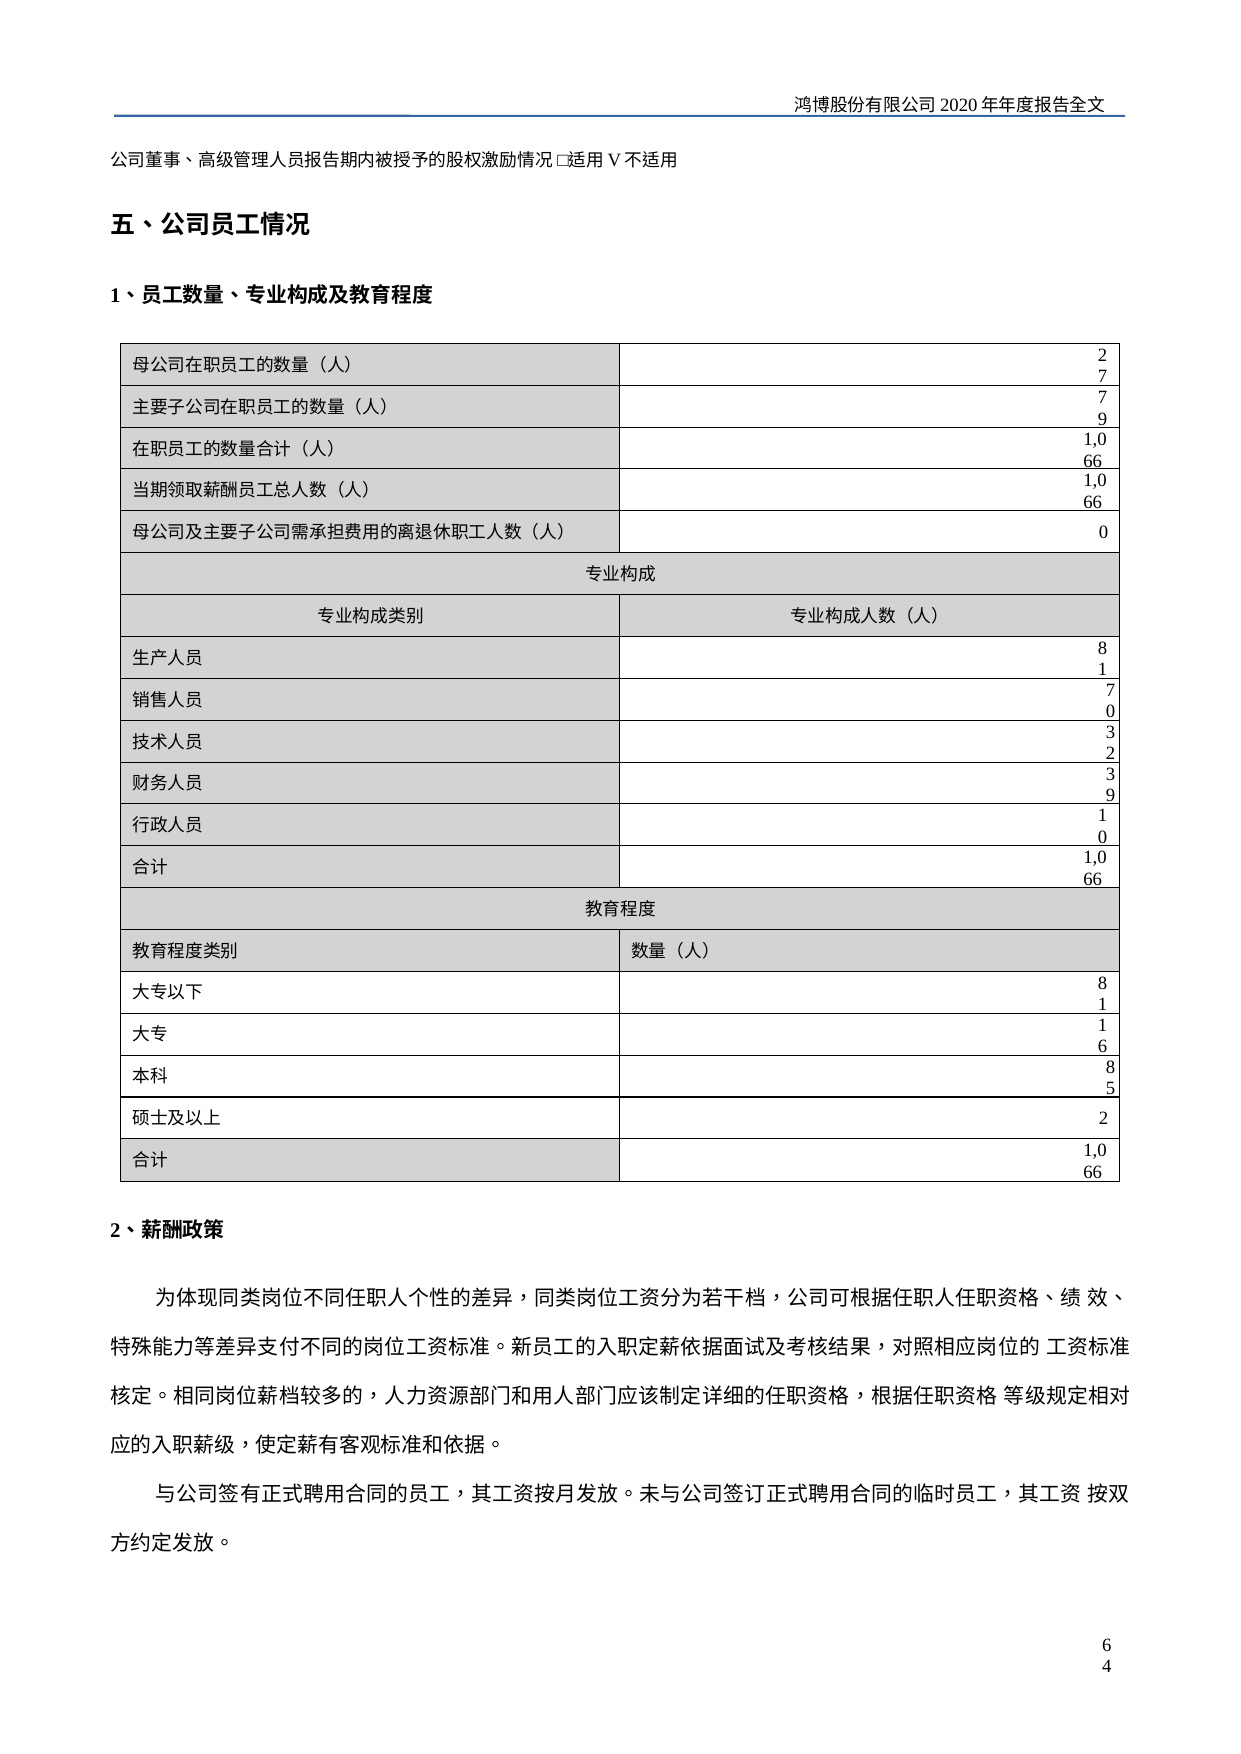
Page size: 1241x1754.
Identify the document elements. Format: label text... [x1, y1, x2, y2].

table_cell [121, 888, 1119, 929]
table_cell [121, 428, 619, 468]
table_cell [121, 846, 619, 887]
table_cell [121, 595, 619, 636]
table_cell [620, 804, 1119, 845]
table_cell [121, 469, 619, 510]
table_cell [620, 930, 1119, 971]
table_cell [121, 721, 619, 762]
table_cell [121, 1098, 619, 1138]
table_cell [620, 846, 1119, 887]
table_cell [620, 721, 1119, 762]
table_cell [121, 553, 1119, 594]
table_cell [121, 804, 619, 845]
text 公司董事、高级管理人员报告期内被授予的股权激励情况 □适用V不适用 [110, 138, 1130, 174]
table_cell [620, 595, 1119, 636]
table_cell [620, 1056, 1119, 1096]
text 五、公司员工情况 [110, 207, 1130, 241]
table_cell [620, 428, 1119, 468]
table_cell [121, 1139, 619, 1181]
text 1、员工数量、专业构成及教育程度 [110, 281, 1130, 309]
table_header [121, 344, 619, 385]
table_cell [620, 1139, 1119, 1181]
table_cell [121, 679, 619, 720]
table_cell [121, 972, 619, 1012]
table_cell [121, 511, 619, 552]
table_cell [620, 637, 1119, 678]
text 为体现同类岗位不同任职人个性的差异，同类岗位工资分为若干档，公司可根据任职人任职资格、绩 效、特殊能力等差异支付不同的岗位工资标准。新员工的入职定薪依据面试及考核结果，对照相应岗位的 工资标准核定。相同岗位薪档较多的，人力资源部门和用人部门应该制定详细的任职资格，根据任职资格 等级规定相对应的入职薪级，使定薪有客观标准和依据。 [110, 1267, 1130, 1462]
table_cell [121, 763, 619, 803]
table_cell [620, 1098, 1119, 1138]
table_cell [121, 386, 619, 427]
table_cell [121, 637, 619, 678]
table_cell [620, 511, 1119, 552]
text 与公司签有正式聘用合同的员工，其工资按月发放。未与公司签订正式聘用合同的临时员工，其工资 按双方约定发放。 [110, 1462, 1130, 1560]
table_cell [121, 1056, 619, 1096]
text 2、薪酬政策 [110, 1215, 1130, 1244]
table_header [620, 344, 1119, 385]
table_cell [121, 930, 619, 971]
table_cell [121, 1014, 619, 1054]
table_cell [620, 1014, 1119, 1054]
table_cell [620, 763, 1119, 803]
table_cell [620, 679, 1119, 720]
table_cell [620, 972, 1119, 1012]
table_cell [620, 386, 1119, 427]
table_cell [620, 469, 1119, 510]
